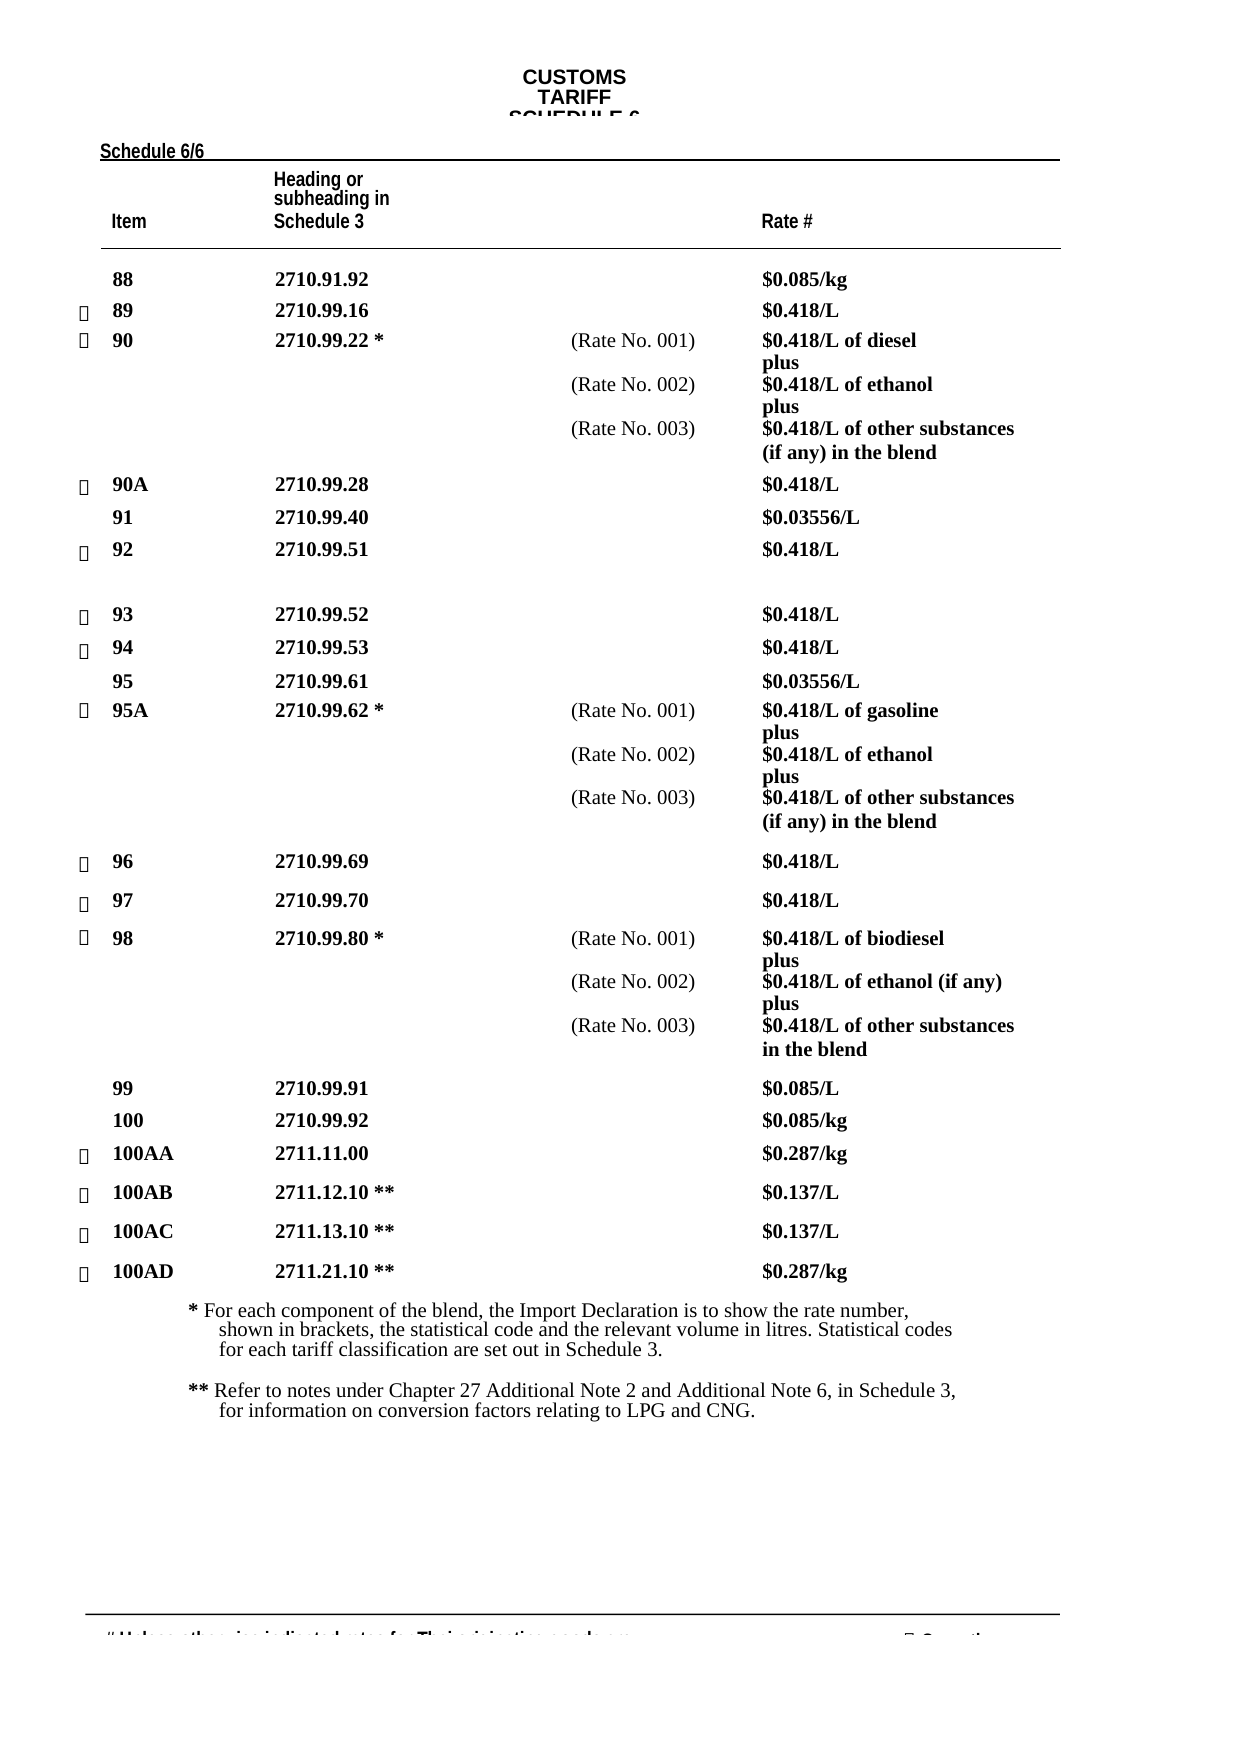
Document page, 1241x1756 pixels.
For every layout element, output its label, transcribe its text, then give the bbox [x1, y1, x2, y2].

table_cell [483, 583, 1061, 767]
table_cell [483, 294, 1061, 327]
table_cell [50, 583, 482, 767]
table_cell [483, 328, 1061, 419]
text Schedule 6/6 Heading or [100, 134, 1061, 191]
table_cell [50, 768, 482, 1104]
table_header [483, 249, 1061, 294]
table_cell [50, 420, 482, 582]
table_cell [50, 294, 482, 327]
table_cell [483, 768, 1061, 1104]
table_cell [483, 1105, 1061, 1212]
text subheading in [274, 191, 1240, 209]
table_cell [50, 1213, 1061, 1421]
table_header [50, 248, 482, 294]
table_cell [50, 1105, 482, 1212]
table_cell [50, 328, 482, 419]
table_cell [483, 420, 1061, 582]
text Item Schedule 3 Rate # [111, 209, 1240, 233]
